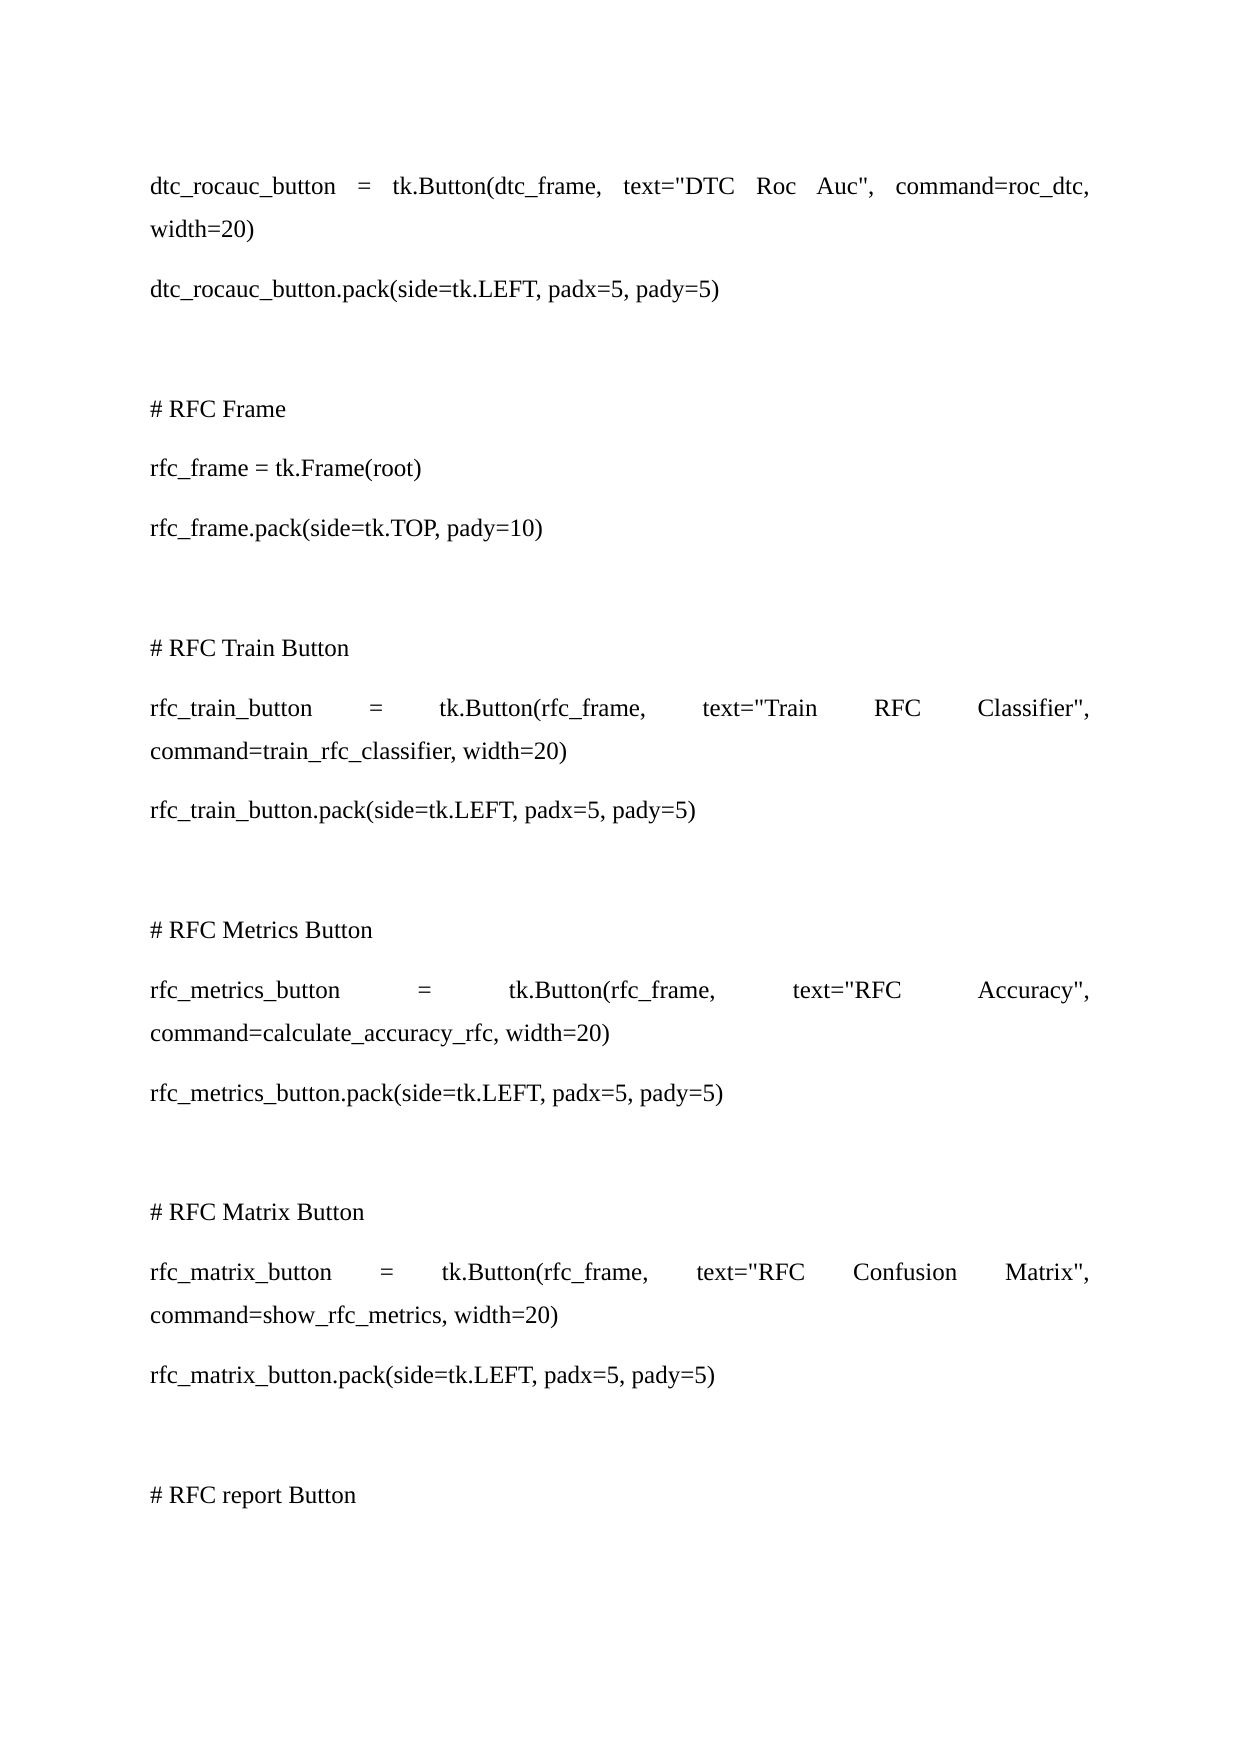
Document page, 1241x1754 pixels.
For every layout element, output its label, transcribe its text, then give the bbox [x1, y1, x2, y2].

text rfc_matrix_button = tk.Button(rfc_frame, text="RFC Confusion Matrix", command=show_rfc_metrics, width=20) [150, 1257, 1090, 1329]
text # RFC Train Button [150, 633, 1090, 662]
text rfc_train_button.pack(side=tk.LEFT, padx=5, pady=5) [150, 796, 1090, 824]
text rfc_matrix_button.pack(side=tk.LEFT, padx=5, pady=5) [150, 1360, 1090, 1389]
text rfc_frame = tk.Frame(root) [150, 453, 1090, 482]
text dtc_rocauc_button.pack(side=tk.LEFT, padx=5, pady=5) [150, 274, 1090, 303]
text rfc_frame.pack(side=tk.TOP, pady=10) [150, 513, 1090, 542]
text rfc_metrics_button.pack(side=tk.LEFT, padx=5, pady=5) [150, 1078, 1090, 1107]
text # RFC Metrics Button [150, 915, 1090, 944]
text rfc_train_button = tk.Button(rfc_frame, text="Train RFC Classifier", command=train_rfc_classifier, width=20) [150, 693, 1090, 764]
text dtc_rocauc_button = tk.Button(dtc_frame, text="DTC Roc Auc", command=roc_dtc, width=20) [150, 171, 1090, 243]
text # RFC Frame [150, 394, 1090, 422]
text rfc_metrics_button = tk.Button(rfc_frame, text="RFC Accuracy", command=calculate_accuracy_rfc, width=20) [150, 975, 1090, 1047]
text # RFC report Button [150, 1480, 1090, 1508]
text # RFC Matrix Button [150, 1197, 1090, 1226]
